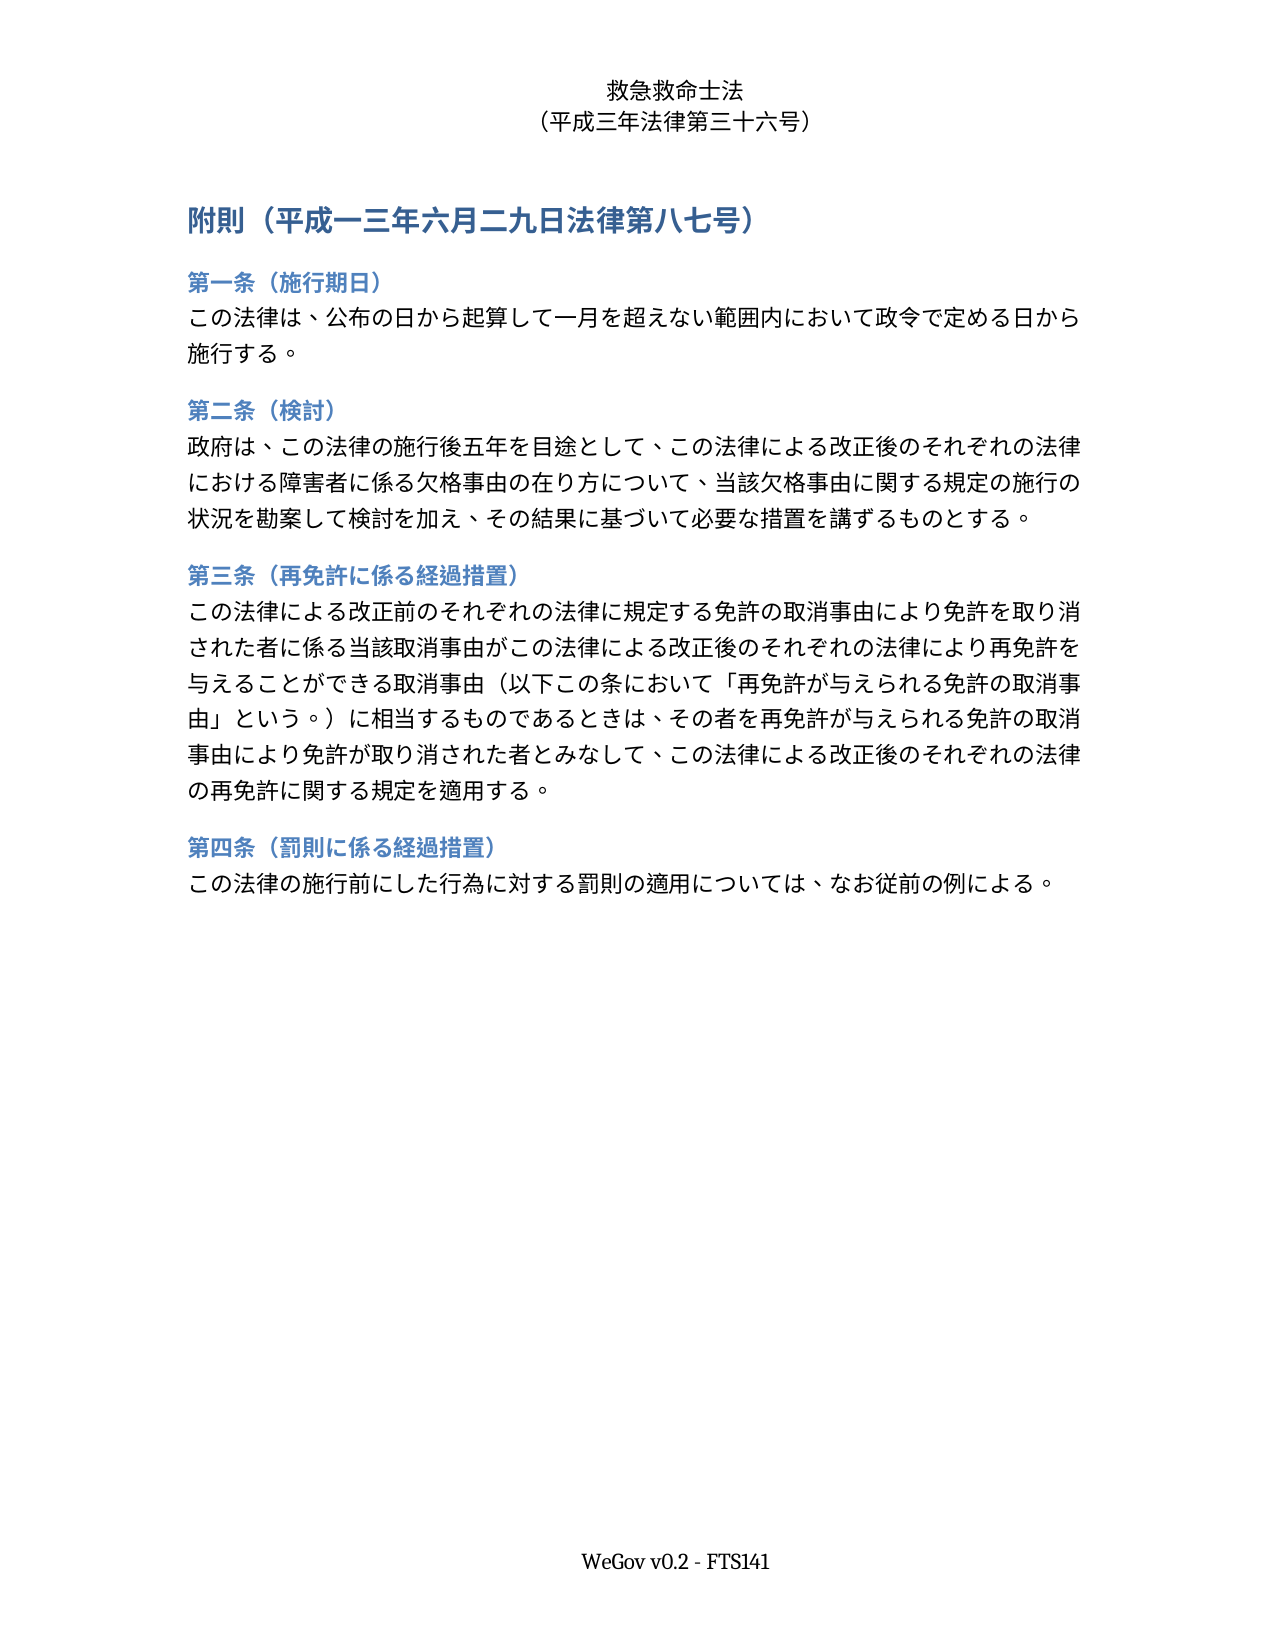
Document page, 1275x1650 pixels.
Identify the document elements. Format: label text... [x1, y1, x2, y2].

subtitle 第一条（施行期日） [187, 266, 1087, 298]
text この法律の施行前にした行為に対する罰則の適用については、なお従前の例による。 [187, 868, 1087, 899]
subtitle 第四条（罰則に係る経過措置） [187, 832, 1087, 863]
text 政府は、この法律の施行後五年を目途として、この法律による改正後のそれぞれの法律における障害者に係る欠格事由の在り方について、当該欠格事由に関する規定の施行の状況を勘案して検討を加え、その結果に基づいて必要な措置を講ずるものとする。 [187, 431, 1087, 534]
subtitle 附則（平成一三年六月二九日法律第八七号） [187, 200, 1087, 240]
subtitle 第三条（再免許に係る経過措置） [187, 560, 1087, 591]
text この法律は、公布の日から起算して一月を超えない範囲内において政令で定める日から施行する。 [187, 302, 1087, 369]
subtitle 第二条（検討） [187, 395, 1087, 426]
text この法律による改正前のそれぞれの法律に規定する免許の取消事由により免許を取り消された者に係る当該取消事由がこの法律による改正後のそれぞれの法律により再免許を与えることができる取消事由（以下この条において「再免許が与えられる免許の取消事由」という。）に相当するものであるときは、その者を再免許が与えられる免許の取消事由により免許が取り消された者とみなして、この法律による改正後のそれぞれの法律の再免許に関する規定を適用する。 [187, 596, 1087, 807]
